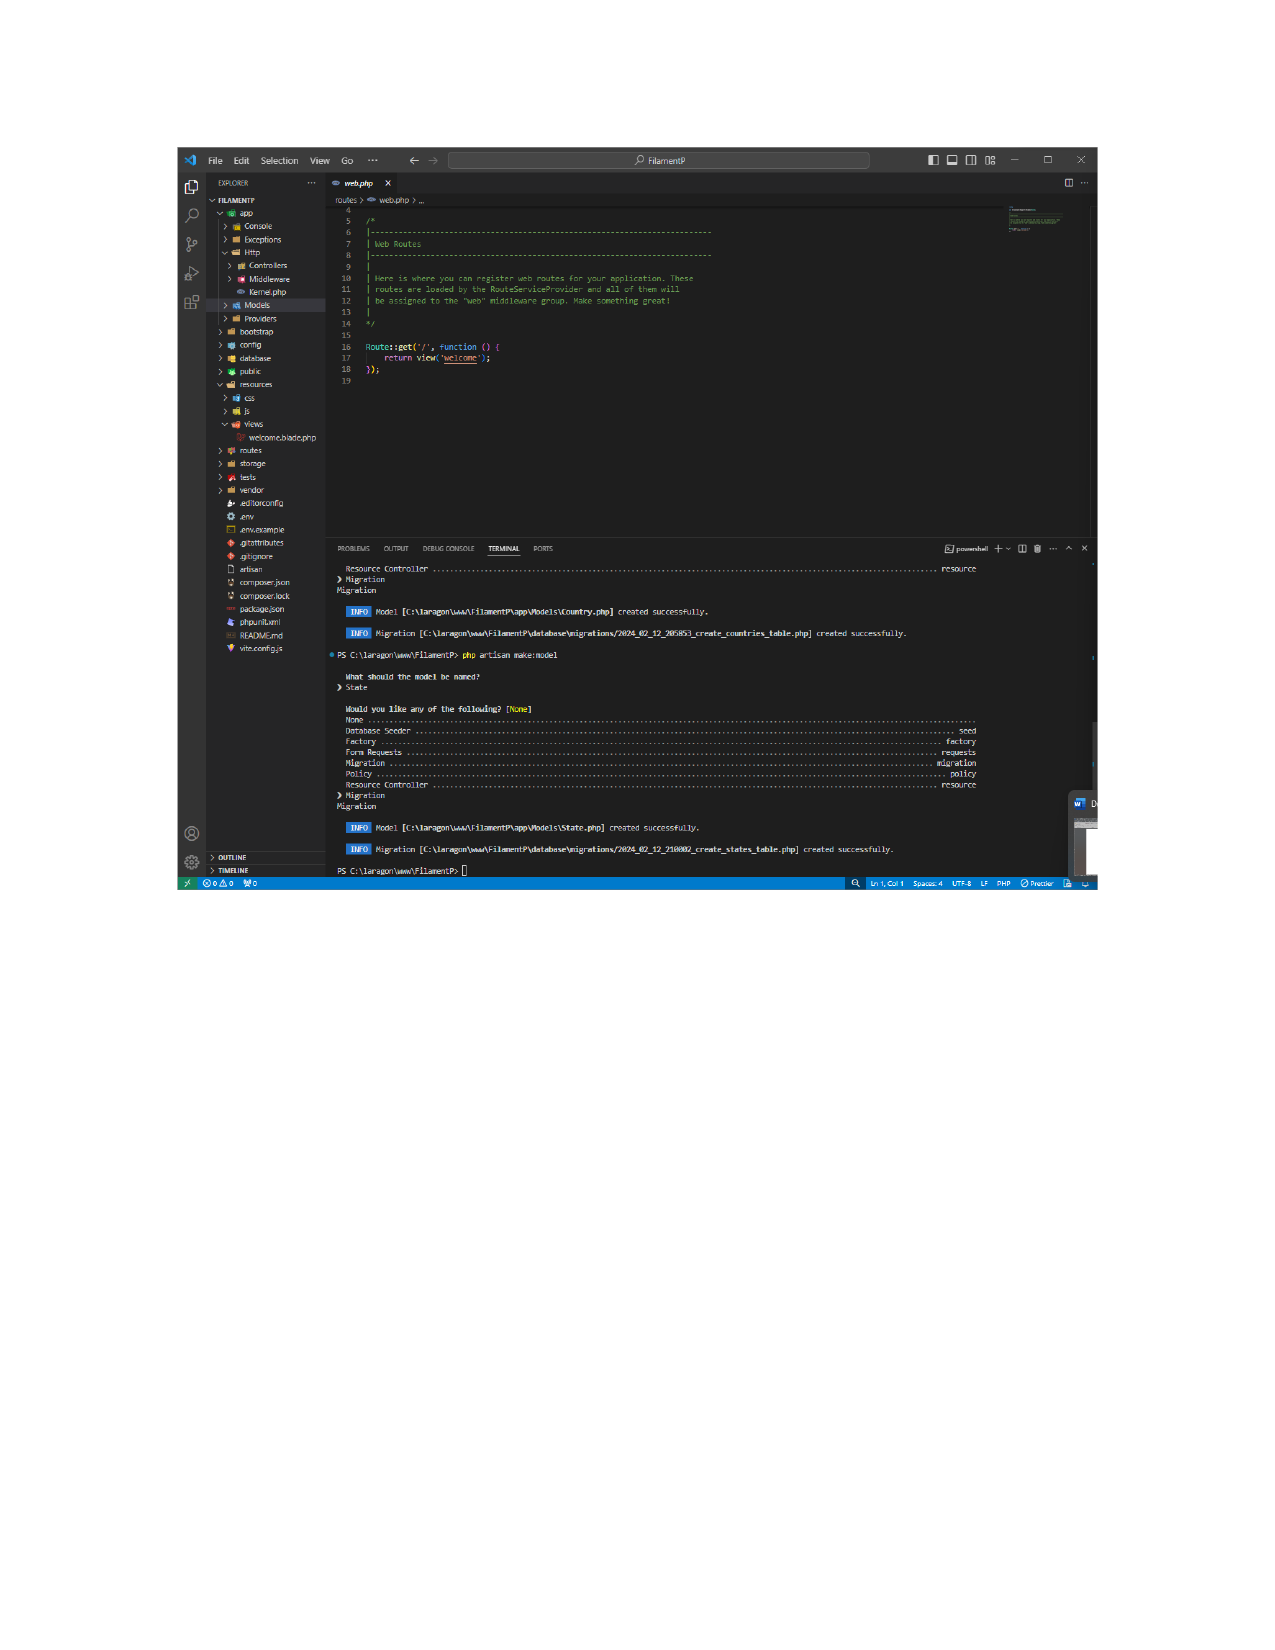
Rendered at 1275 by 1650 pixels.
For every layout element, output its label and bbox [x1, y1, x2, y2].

picture [177, 147, 1098, 890]
